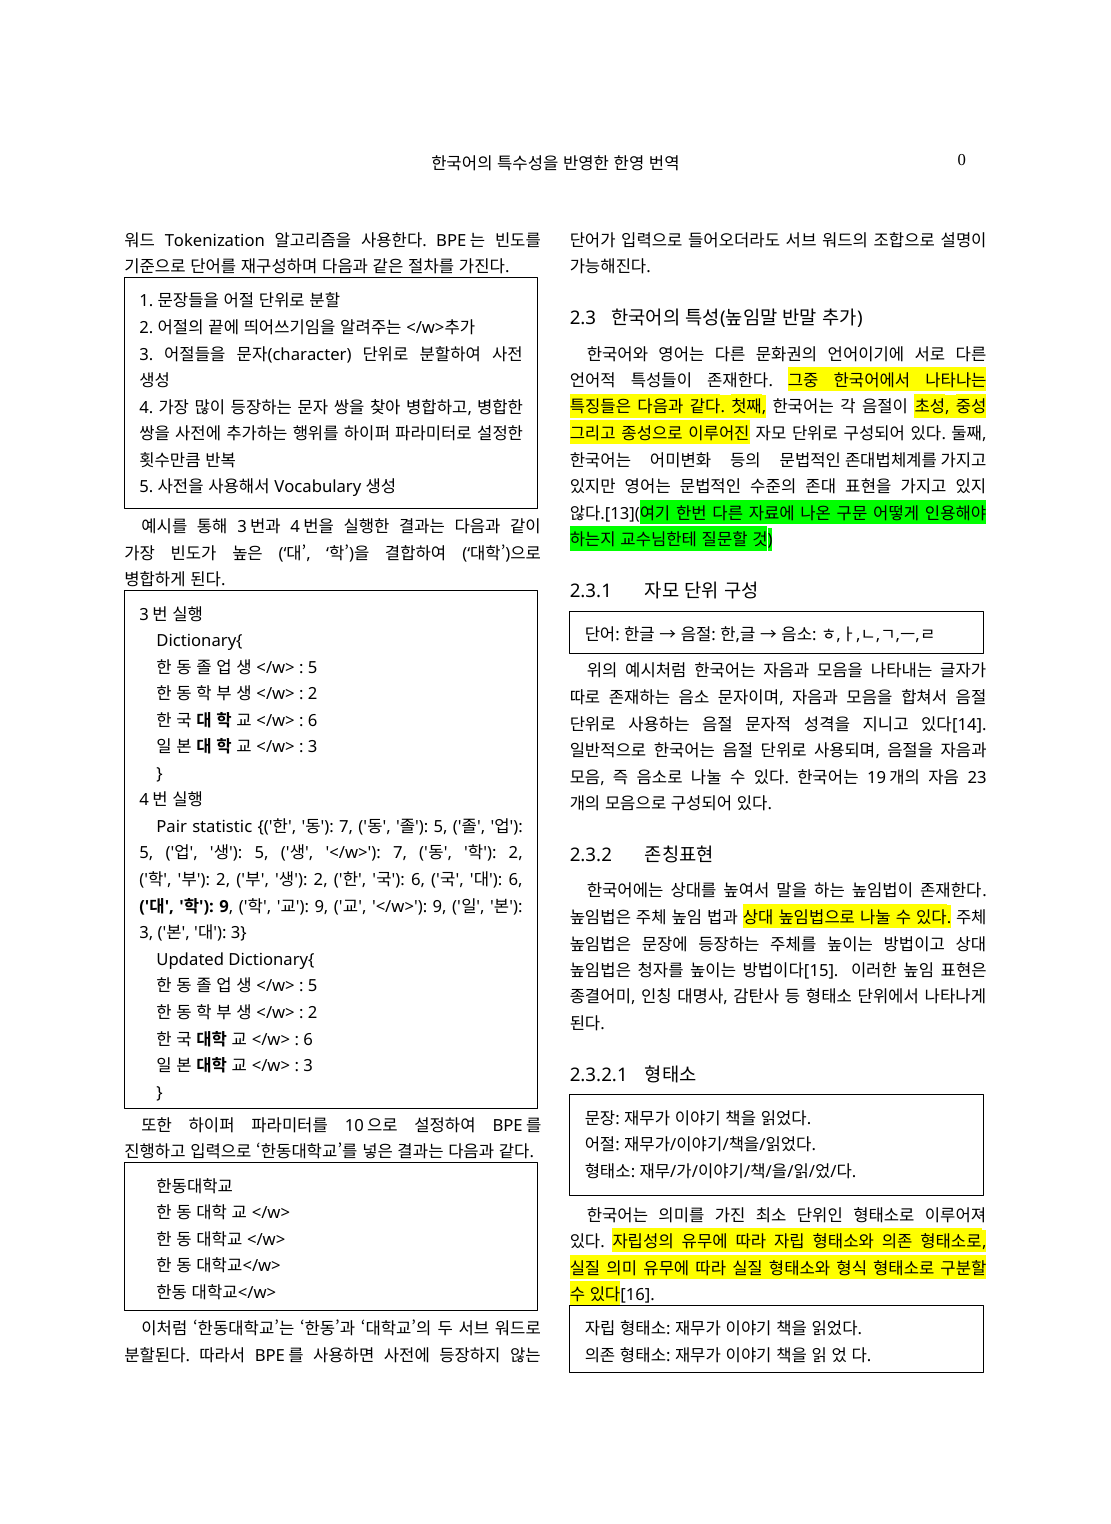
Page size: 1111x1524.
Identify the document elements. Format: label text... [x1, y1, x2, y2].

list 존칭표현 [569, 839, 986, 867]
text 한국어와 영어는 다른 문화권의 언어이기에 서로 다른 언어적 특성들이 존재한다. 그중 한국어에서 나타나는 특징들은 다음과 같다. 첫째, 한국어는 각 음절이 초성, 중성 그리고 종성으로 이루어진 자모 단위로 구성되어 있다. 둘째, 한국어는 어미변화 등의 문법적인 존대법체계를 가지고 있지만 영어는 문법적인 수준의 존대 표현을 가지고 있지 않다.[13](여기 한번 다른 자료에 나온 구문 어떻게 인용해야 하는지 교수님한테 질문할 것) [569, 338, 986, 551]
text 예시를 통해 3번과 4번을 실행한 결과는 다음과 같이 가장 빈도가 높은 (‘대’, ‘학’)을 결합하여 (‘대학’)으로 병합하게 된다. [124, 511, 541, 591]
text 이처럼 ‘한동대학교’는 ‘한동’과 ‘대학교’의 두 서브 워드로 분할된다. 따라서 BPE를 사용하면 사전에 등장하지 않는 단어가 입력으로 들어오더라도 서브 워드의 조합으로 설명이 가능해진다. [569, 224, 986, 278]
text 또한 하이퍼 파라미터를 10으로 설정하여 BPE를 진행하고 입력으로 ‘한동대학교’를 넣은 결과는 다음과 같다. [124, 1109, 541, 1163]
list 형태소 [569, 1059, 986, 1087]
text 한국어에는 상대를 높여서 말을 하는 높임법이 존재한다. 높임법은 주체 높임 법과 상대 높임법으로 나눌 수 있다. 주체 높임법은 문장에 등장하는 주체를 높이는 방법이고 상대 높임법은 청자를 높이는 방법이다[15]. 이러한 높임 표현은 종결어미, 인칭 대명사, 감탄사 등 형태소 단위에서 나타나게 된다. [569, 875, 986, 1034]
list 자모 단위 구성 [569, 576, 986, 603]
list 한국어의 특성(높임말 반말 추가) [569, 303, 986, 330]
text 이처럼 ‘한동대학교’는 ‘한동’과 ‘대학교’의 두 서브 워드로 분할된다. 따라서 BPE를 사용하면 사전에 등장하지 않는 단어가 입력으로 들어오더라도 서브 워드의 조합으로 설명이 가능해진다. [124, 1313, 541, 1366]
text 한국어는 의미를 가진 최소 단위인 형태소로 이루어져 있다. 자립성의 유무에 따라 자립 형태소와 의존 형태소로, 실질 의미 유무에 따라 실질 형태소와 형식 형태소로 구분할 수 있다[16]. [569, 1199, 986, 1305]
text 위의 예시처럼 한국어는 자음과 모음을 나타내는 글자가 따로 존재하는 음소 문자이며, 자음과 모음을 합쳐서 음절 단위로 사용하는 음절 문자적 성격을 지니고 있다[14]. 일반적으로 한국어는 음절 단위로 사용되며, 음절을 자음과 모음, 즉 음소로 나눌 수 있다. 한국어는 19개의 자음 23개의 모음으로 구성되어 있다. [569, 655, 986, 814]
